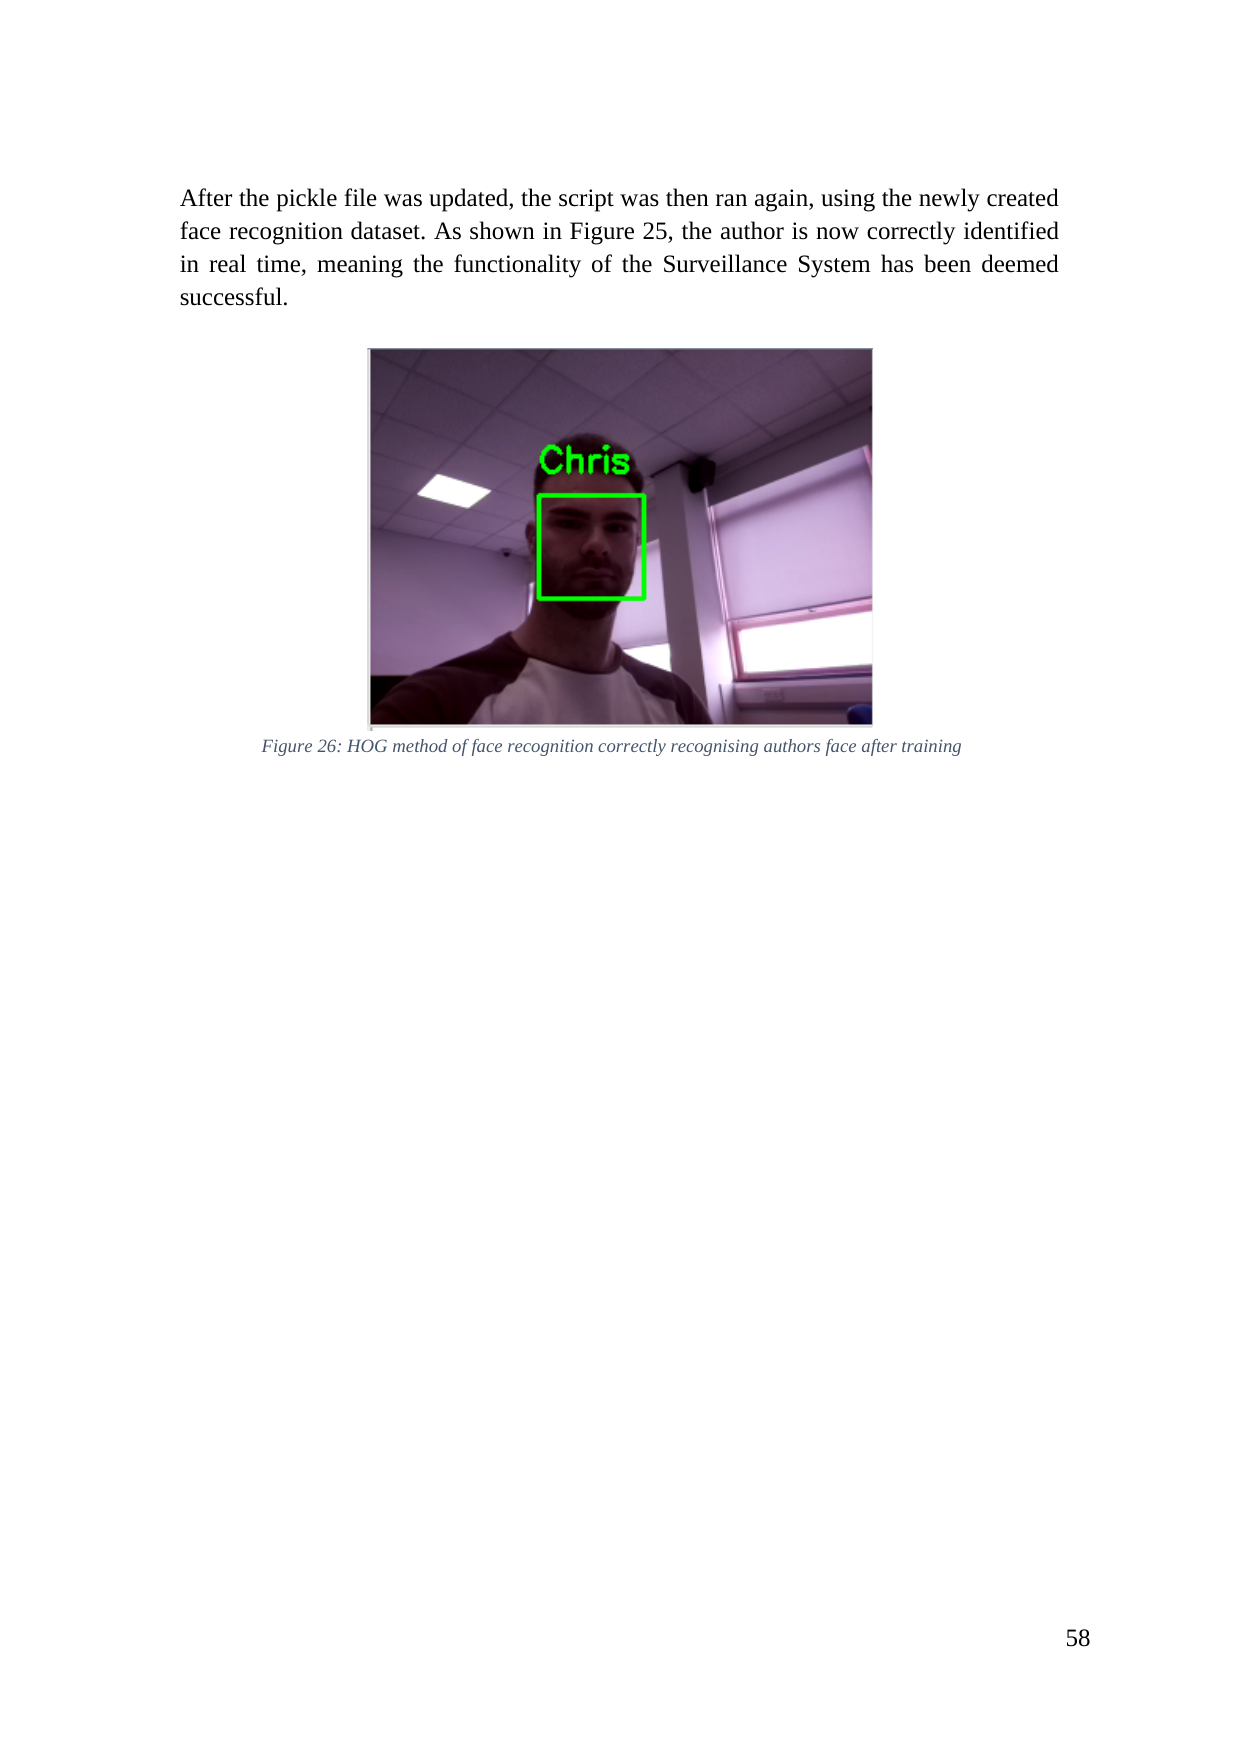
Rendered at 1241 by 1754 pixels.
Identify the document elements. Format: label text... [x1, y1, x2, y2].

picture [367, 348, 874, 731]
text After the pickle file was updated, the script was then ran again, using the newly created face recognition dataset. As shown in Figure 25, the author is now correctly identified in real time, meaning the functionality of the Surveillance System has been deemed successful. [179, 183, 1061, 311]
